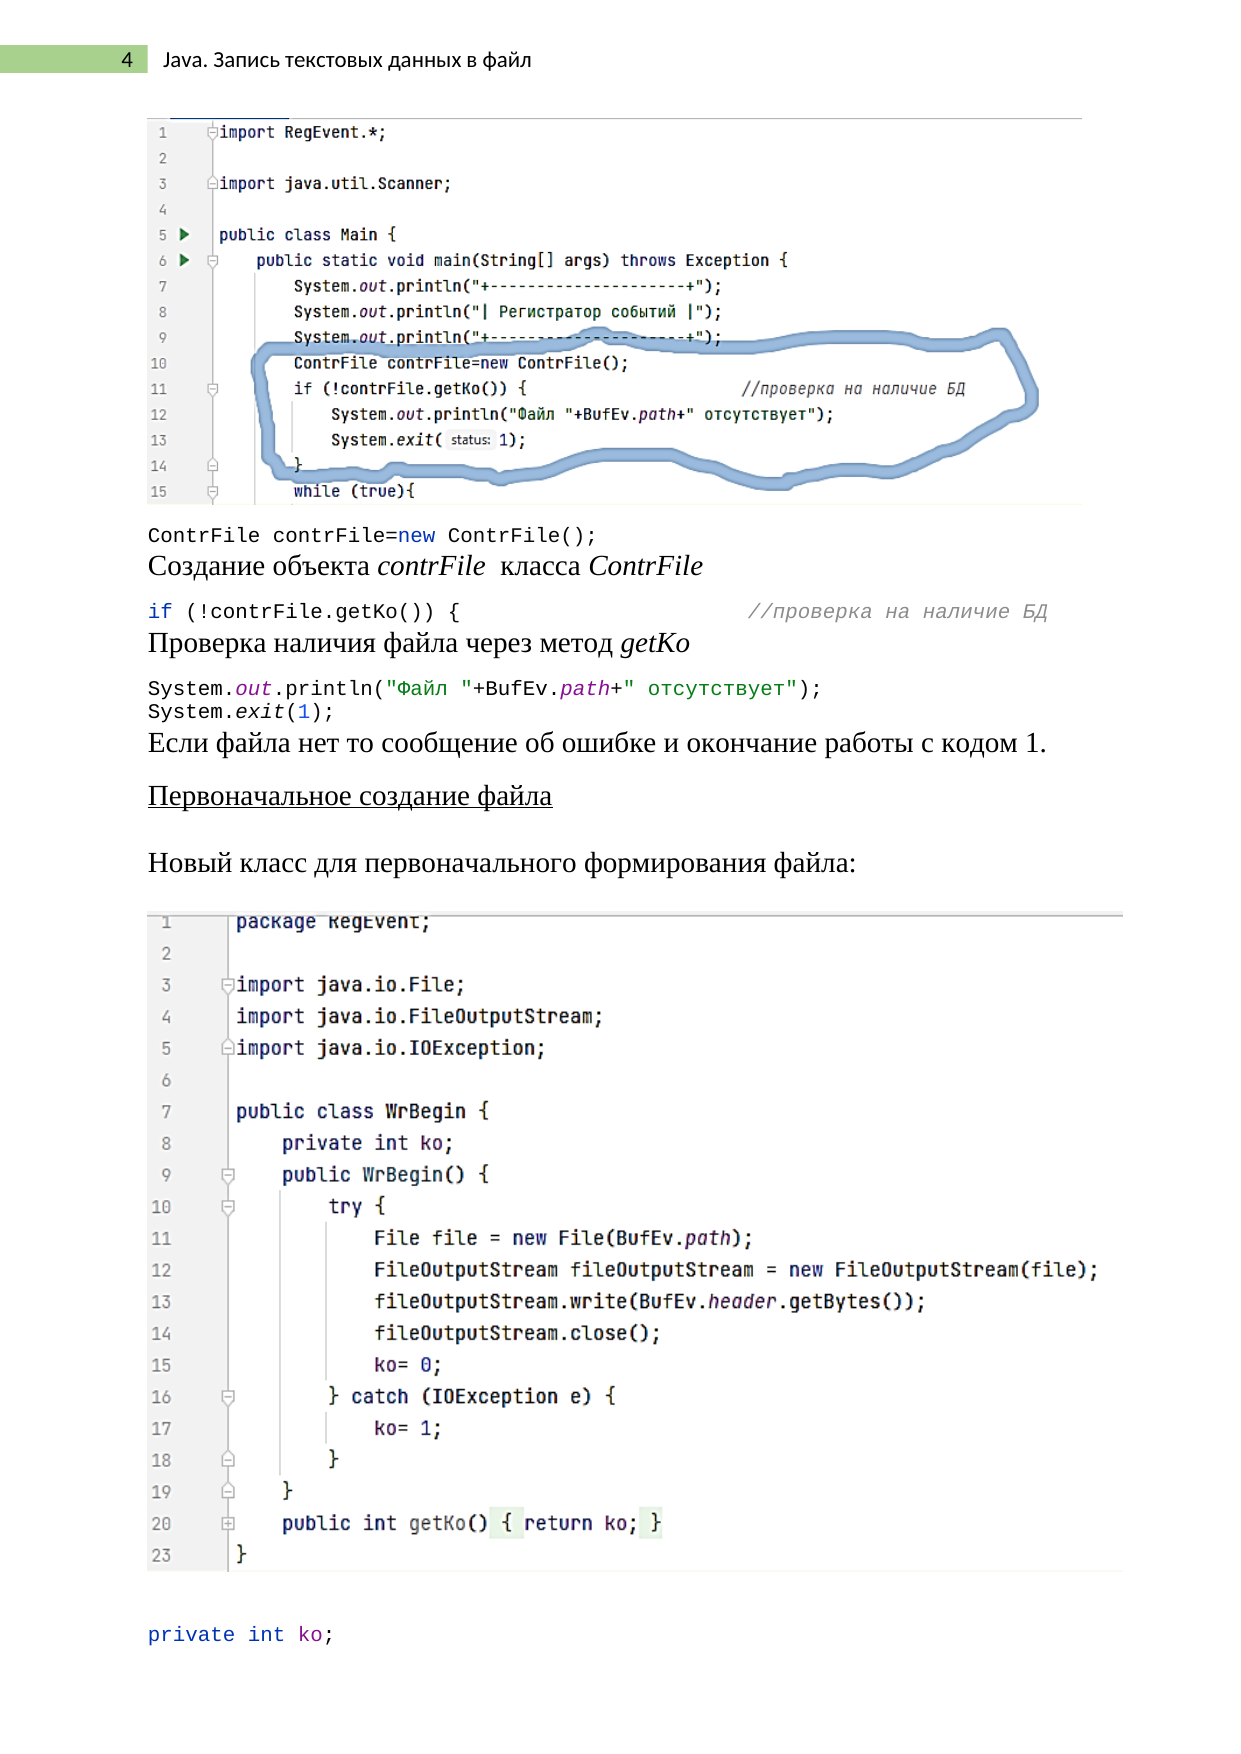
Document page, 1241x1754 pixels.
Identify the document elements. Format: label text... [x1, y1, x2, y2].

text Проверка наличия файла через метод getKo [148, 625, 1152, 658]
picture [147, 118, 1082, 505]
text Создание объекта contrFile класса ContrFile [148, 548, 1152, 582]
text if (!contrFile.getKo()) { //проверка на наличие БД [148, 601, 1152, 625]
text System.out.println("Файл "+BufEv.path+" отсутствует"); System.exit(1); [148, 678, 1152, 725]
picture [147, 911, 1123, 1572]
text ContrFile contrFile=new ContrFile(); [148, 525, 1152, 548]
text Новый класс для первоначального формирования файла: [148, 845, 1152, 878]
text private int ko; [148, 1624, 1152, 1648]
text Если файла нет то сообщение об ошибке и окончание работы с кодом 1. [148, 725, 1152, 758]
text Первоначальное создание файла [148, 778, 1152, 811]
